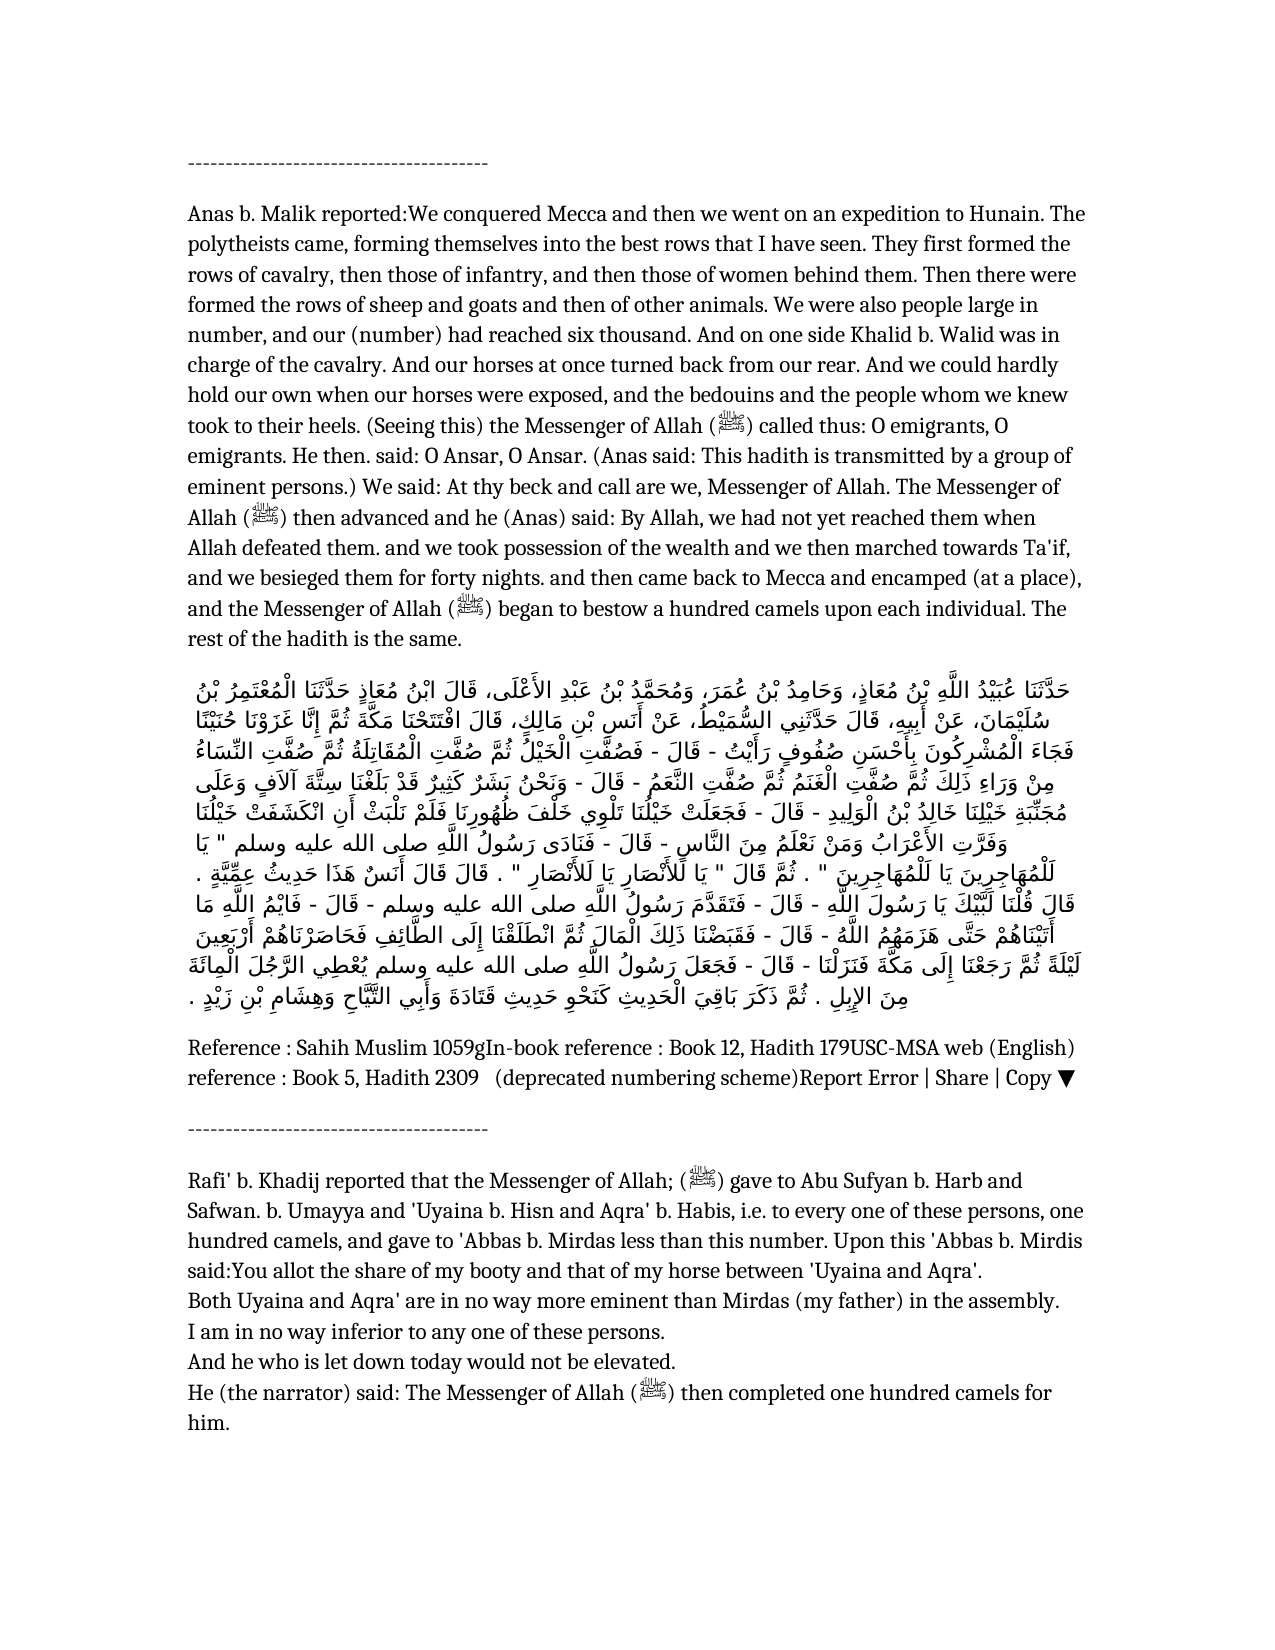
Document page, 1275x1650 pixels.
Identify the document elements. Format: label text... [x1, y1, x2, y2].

text Anas b. Malik reported:We conquered Mecca and then we went on an expedition to Hunain. The polytheists came, forming themselves into the best rows that I have seen. They first formed the rows of cavalry, then those of infantry, and then those of women behind them. Then there were formed the rows of sheep and goats and then of other animals. We were also people large in number, and our (number) had reached six thousand. And on one side Khalid b. Walid was in charge of the cavalry. And our horses at once turned back from our rear. And we could hardly hold our own when our horses were exposed, and the bedouins and the people whom we knew took to their heels. (Seeing this) the Messenger of Allah (ﷺ) called thus: O emigrants, O emigrants. He then. said: O Ansar, O Ansar. (Anas said: This hadith is transmitted by a group of eminent persons.) We said: At thy beck and call are we, Messenger of Allah. The Messenger of Allah (ﷺ) then advanced and he (Anas) said: By Allah, we had not yet reached them when Allah defeated them. and we took possession of the wealth and we then marched towards Ta'if, and we besieged them for forty nights. and then came back to Mecca and encamped (at a place), and the Messenger of Allah (ﷺ) began to bestow a hundred camels upon each individual. The rest of the hadith is the same. [187, 201, 1087, 652]
text Reference : Sahih Muslim 1059gIn-book reference : Book 12, Hadith 179USC-MSA web (English) reference : Book 5, Hadith 2309 (deprecated numbering scheme)Report Error | Share | Copy ▼ [187, 1034, 1087, 1091]
text حَدَّثَنَا عُبَيْدُ اللَّهِ بْنُ مُعَاذٍ، وَحَامِدُ بْنُ عُمَرَ، وَمُحَمَّدُ بْنُ عَبْدِ الأَعْلَى، قَالَ ابْنُ مُعَاذٍ حَدَّثَنَا الْمُعْتَمِرُ بْنُ سُلَيْمَانَ، عَنْ أَبِيهِ، قَالَ حَدَّثَنِي السُّمَيْطُ، عَنْ أَنَسِ بْنِ مَالِكٍ، قَالَ افْتَتَحْنَا مَكَّةَ ثُمَّ إِنَّا غَزَوْنَا حُنَيْنًا فَجَاءَ الْمُشْرِكُونَ بِأَحْسَنِ صُفُوفٍ رَأَيْتُ - قَالَ - فَصُفَّتِ الْخَيْلُ ثُمَّ صُفَّتِ الْمُقَاتِلَةُ ثُمَّ صُفَّتِ النِّسَاءُ مِنْ وَرَاءِ ذَلِكَ ثُمَّ صُفَّتِ الْغَنَمُ ثُمَّ صُفَّتِ النَّعَمُ - قَالَ - وَنَحْنُ بَشَرٌ كَثِيرٌ قَدْ بَلَغْنَا سِتَّةَ آلاَفٍ وَعَلَى مُجَنِّبَةِ خَيْلِنَا خَالِدُ بْنُ الْوَلِيدِ - قَالَ - فَجَعَلَتْ خَيْلُنَا تَلْوِي خَلْفَ ظُهُورِنَا فَلَمْ نَلْبَثْ أَنِ انْكَشَفَتْ خَيْلُنَا وَفَرَّتِ الأَعْرَابُ وَمَنْ نَعْلَمُ مِنَ النَّاسِ - قَالَ - فَنَادَى رَسُولُ اللَّهِ صلى الله عليه وسلم ‏"‏ يَا لَلْمُهَاجِرِينَ يَا لَلْمُهَاجِرِينَ ‏"‏ ‏.‏ ثُمَّ قَالَ ‏"‏ يَا لَلأَنْصَارِ يَا لَلأَنْصَارِ ‏"‏ ‏.‏ قَالَ قَالَ أَنَسٌ هَذَا حَدِيثُ عِمِّيَّةٍ ‏.‏ قَالَ قُلْنَا لَبَّيْكَ يَا رَسُولَ اللَّهِ - قَالَ - فَتَقَدَّمَ رَسُولُ اللَّهِ صلى الله عليه وسلم - قَالَ - فَايْمُ اللَّهِ مَا أَتَيْنَاهُمْ حَتَّى هَزَمَهُمُ اللَّهُ - قَالَ - فَقَبَضْنَا ذَلِكَ الْمَالَ ثُمَّ انْطَلَقْنَا إِلَى الطَّائِفِ فَحَاصَرْنَاهُمْ أَرْبَعِينَ لَيْلَةً ثُمَّ رَجَعْنَا إِلَى مَكَّةَ فَنَزَلْنَا - قَالَ - فَجَعَلَ رَسُولُ اللَّهِ صلى الله عليه وسلم يُعْطِي الرَّجُلَ الْمِائَةَ مِنَ الإِبِلِ ‏.‏ ثُمَّ ذَكَرَ بَاقِيَ الْحَدِيثِ كَنَحْوِ حَدِيثِ قَتَادَةَ وَأَبِي التَّيَّاحِ وَهِشَامِ بْنِ زَيْدٍ ‏.‏ [187, 677, 1087, 1010]
text Rafi' b. Khadij reported that the Messenger of Allah; (ﷺ) gave to Abu Sufyan b. Harb and Safwan. b. Umayya and 'Uyaina b. Hisn and Aqra' b. Habis, i.e. to every one of these persons, one hundred camels, and gave to 'Abbas b. Mirdas less than this number. Upon this 'Abbas b. Mirdis said:You allot the share of my booty and that of my horse between 'Uyaina and Aqra'. Both Uyaina and Aqra' are in no way more eminent than Mirdas (my father) in the assembly. I am in no way inferior to any one of these persons. And he who is let down today would not be elevated. He (the narrator) said: The Messenger of Allah (ﷺ) then completed one hundred camels for him. [187, 1167, 1087, 1436]
text ---------------------------------------- [187, 1116, 1087, 1142]
text ---------------------------------------- [187, 150, 1087, 176]
